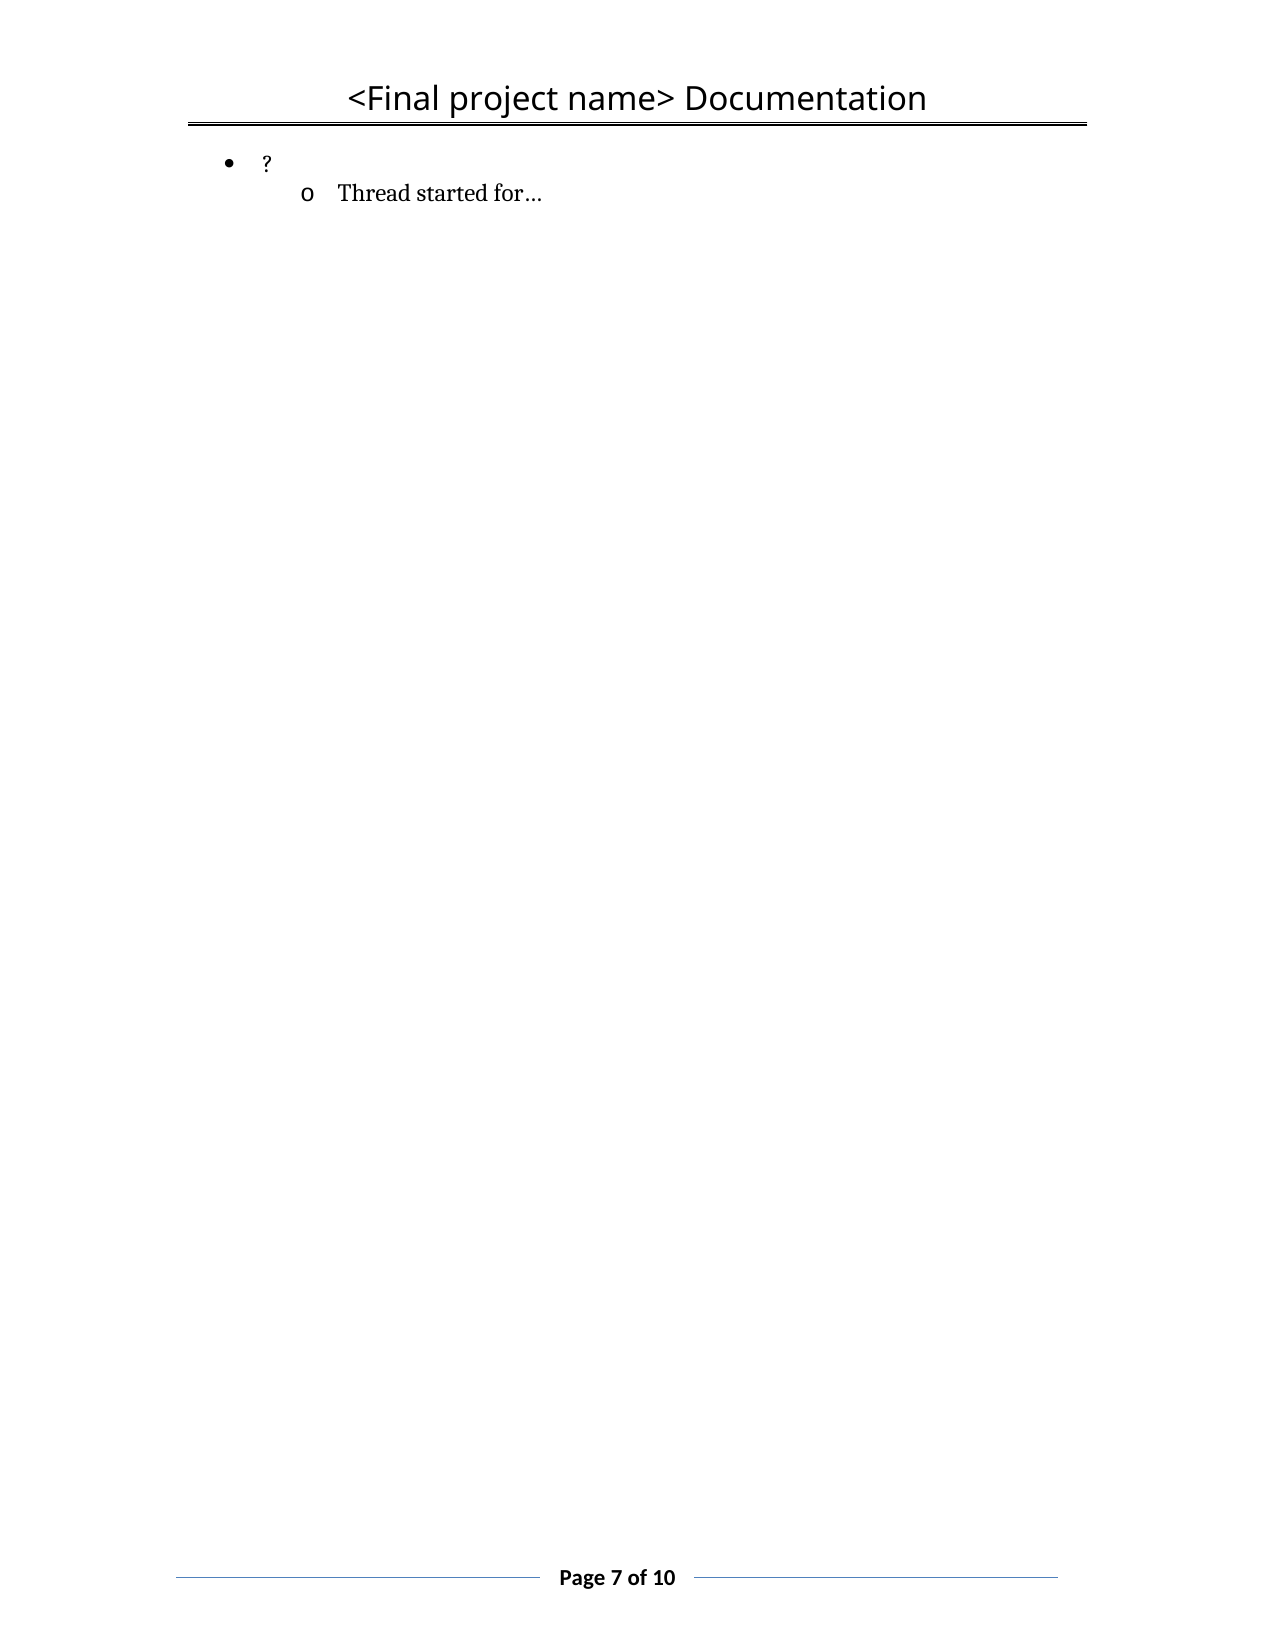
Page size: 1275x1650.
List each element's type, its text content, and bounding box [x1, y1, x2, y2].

list ? [225, 150, 1087, 179]
list Thread started for… [300, 179, 1087, 209]
